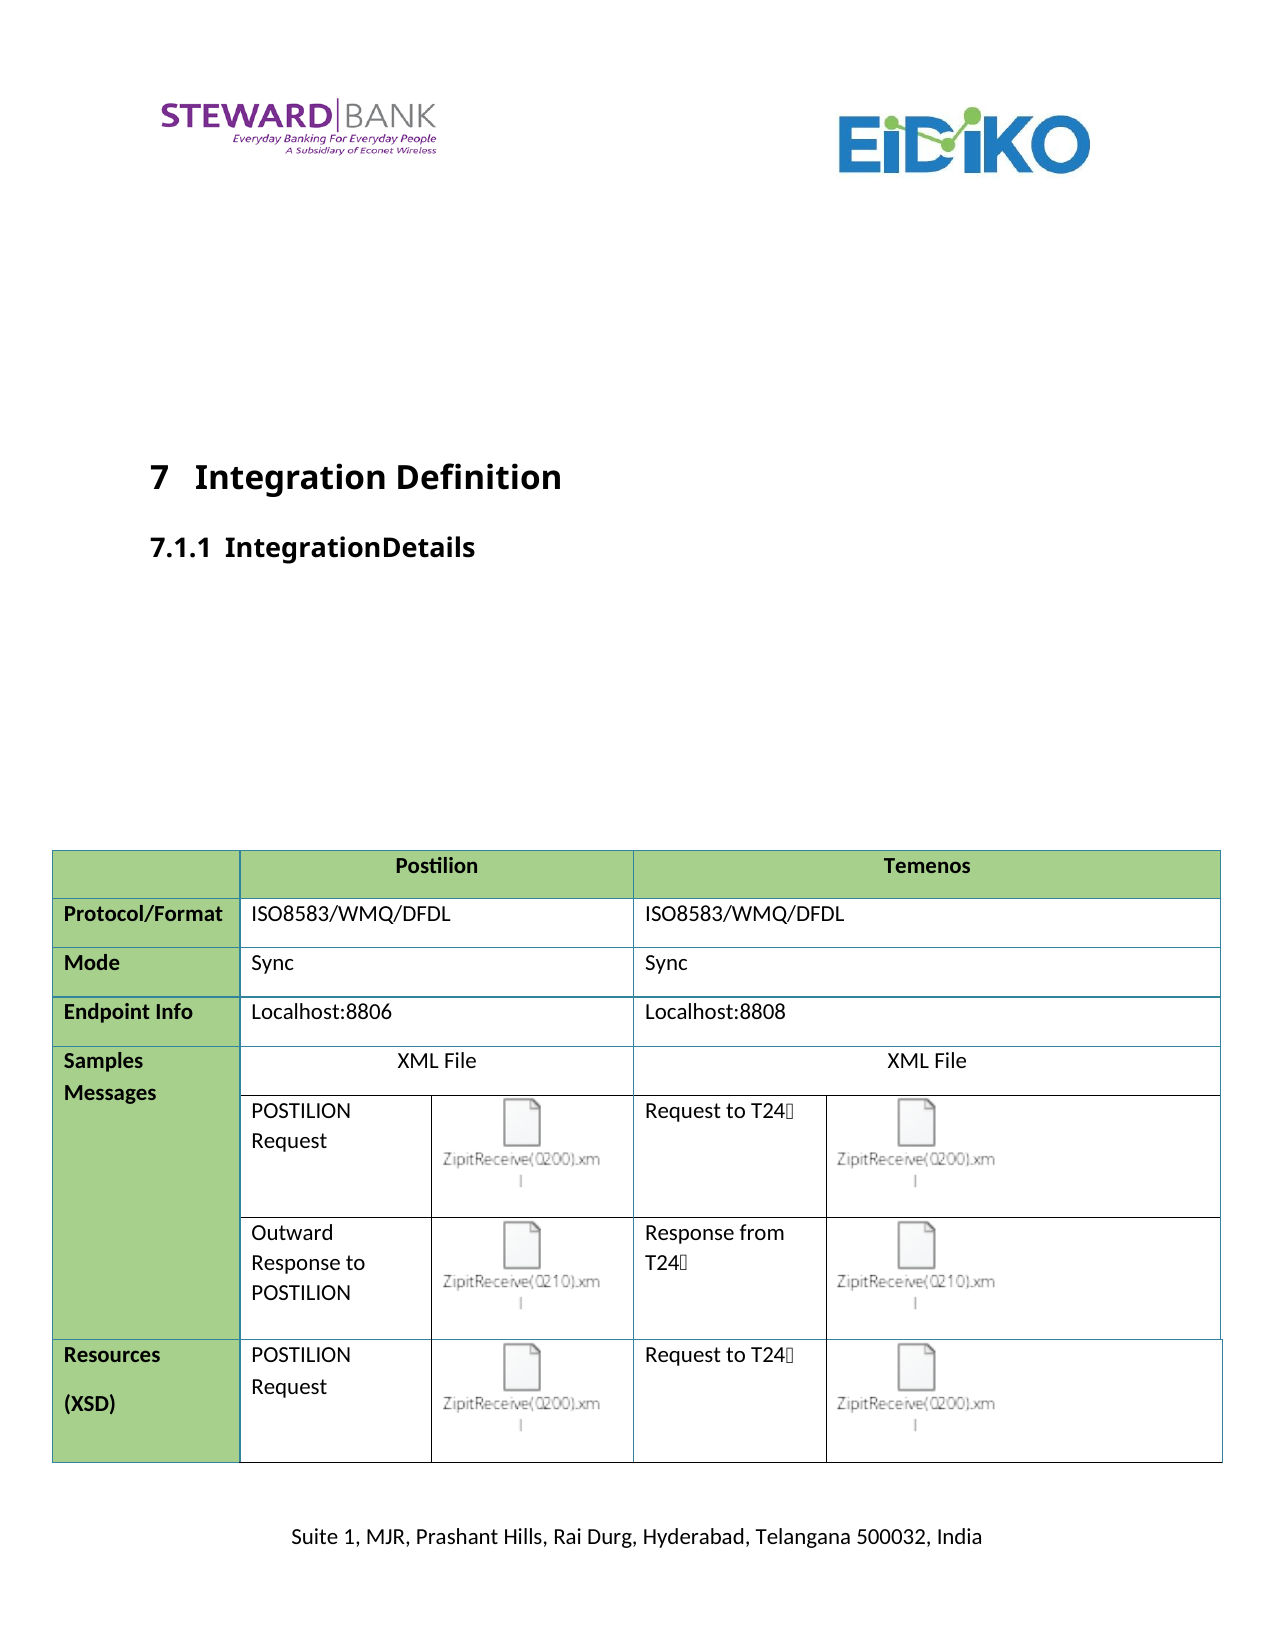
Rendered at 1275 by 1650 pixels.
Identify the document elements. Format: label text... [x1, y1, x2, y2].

picture [150, 73, 452, 179]
table_cell Request to T24 [634, 1340, 826, 1462]
table_cell Sync [634, 948, 1220, 996]
table_cell Samples Messages [53, 1047, 239, 1339]
table_cell [432, 1218, 633, 1339]
table_cell Protocol/Format [53, 899, 239, 947]
table_cell XML File [634, 1047, 1220, 1095]
table_cell Localhost:8808 [634, 998, 1220, 1046]
table_cell POSTILION Request [241, 1340, 431, 1462]
subtitle Integration Definition [150, 454, 1125, 499]
table_cell ISO8583/WMQ/DFDL [241, 899, 633, 947]
table_cell Localhost:8806 [241, 998, 633, 1046]
table_cell POSTILION Request [241, 1096, 431, 1217]
table_cell Sync [241, 948, 633, 996]
table_cell ISO8583/WMQ/DFDL [634, 899, 1220, 947]
table_cell Response from T24 [634, 1218, 826, 1339]
table_cell [432, 1096, 633, 1217]
picture [835, 104, 1091, 179]
table_cell [432, 1340, 633, 1462]
table_header Postilion [241, 851, 633, 898]
table_cell Mode [53, 948, 239, 996]
subtitle IntegrationDetails [150, 528, 1125, 565]
table_cell Resources (XSD) [53, 1340, 239, 1462]
table_cell [827, 1340, 1222, 1462]
table_cell [827, 1096, 1220, 1217]
table_cell Outward Response to POSTILION [241, 1218, 431, 1339]
table_cell XML File [241, 1047, 633, 1095]
table_cell Endpoint Info [53, 998, 239, 1046]
table_header Temenos [634, 851, 1220, 898]
table_cell Request to T24 [634, 1096, 826, 1217]
table_header [53, 851, 239, 898]
table_cell [827, 1218, 1220, 1339]
